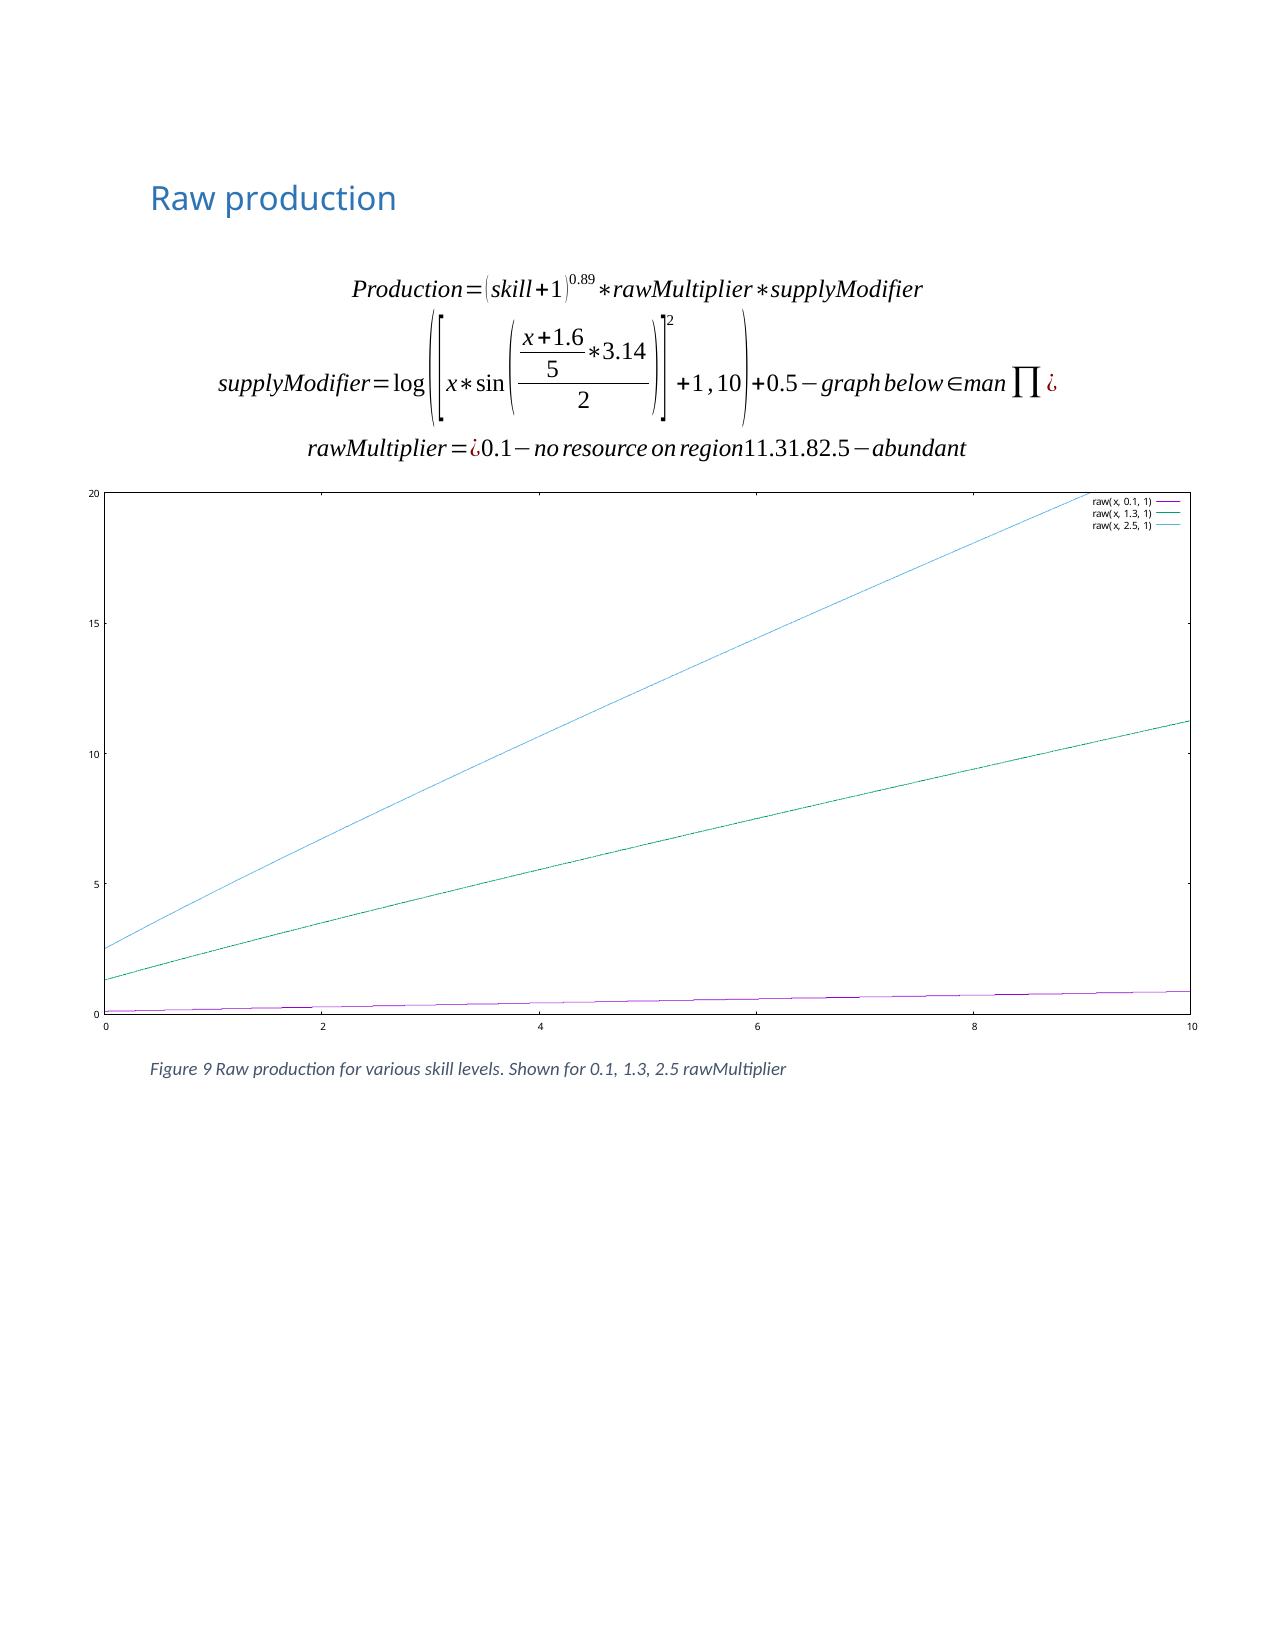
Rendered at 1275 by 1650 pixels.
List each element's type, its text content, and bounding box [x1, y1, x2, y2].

subtitle Raw production [150, 175, 1125, 220]
